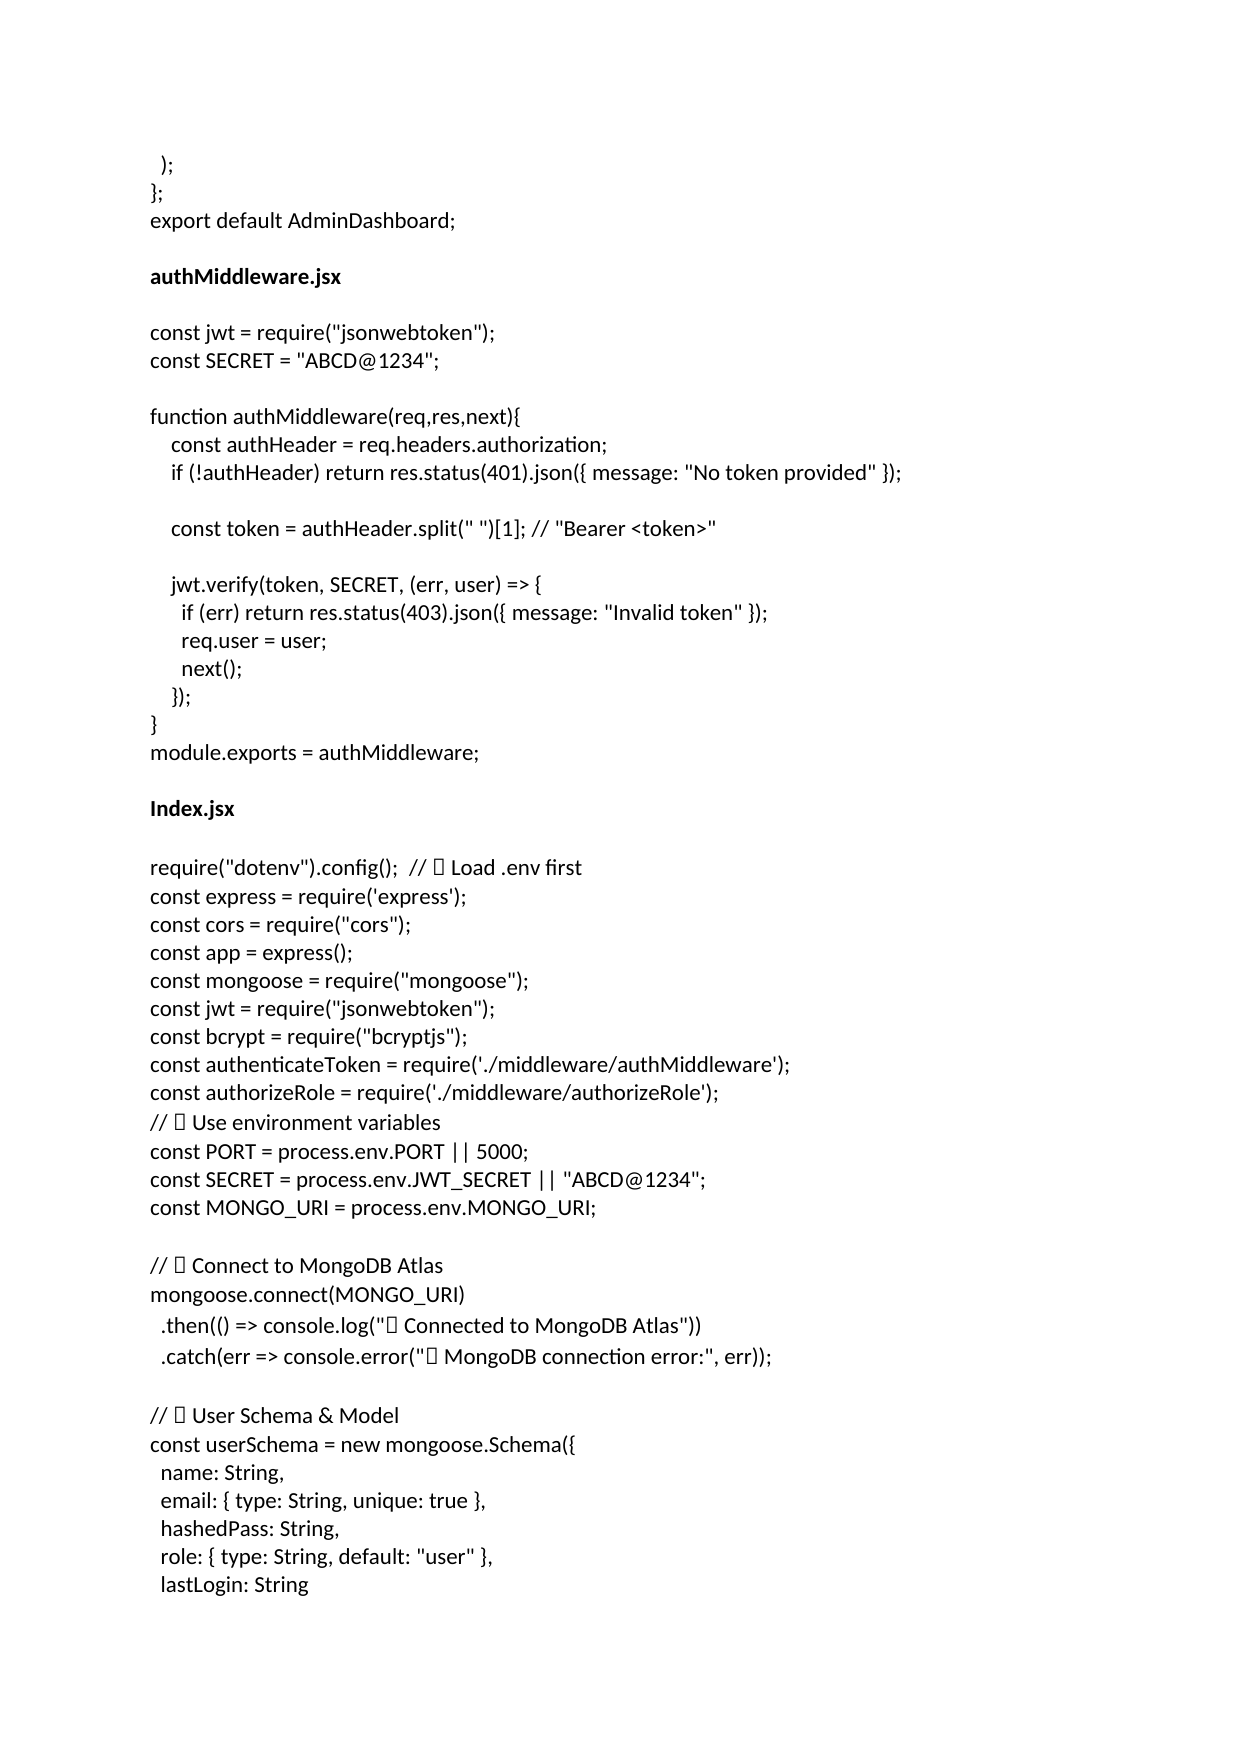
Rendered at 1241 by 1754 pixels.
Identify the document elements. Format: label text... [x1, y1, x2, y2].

text }; [150, 178, 1090, 206]
text const cors = require("cors"); [150, 910, 1090, 938]
text const SECRET = "ABCD@1234"; [150, 346, 1090, 374]
text }); [150, 682, 1090, 710]
text const PORT = process.env.PORT || 5000; [150, 1137, 1090, 1165]
text next(); [150, 654, 1090, 682]
text hashedPass: String, [150, 1514, 1090, 1542]
text const jwt = require("jsonwebtoken"); [150, 994, 1090, 1022]
text function authMiddleware(req,res,next){ [150, 402, 1090, 430]
text const MONGO_URI = process.env.MONGO_URI; [150, 1193, 1090, 1221]
text const userSchema = new mongoose.Schema({ [150, 1430, 1090, 1458]
text req.user = user; [150, 626, 1090, 654]
text role: { type: String, default: "user" }, [150, 1542, 1090, 1570]
text lastLogin: String [150, 1570, 1090, 1598]
text const app = express(); [150, 938, 1090, 966]
text export default AdminDashboard; [150, 206, 1090, 234]
text .catch(err => console.error("❌ MongoDB connection error:", err)); [150, 1340, 1090, 1371]
text authMiddleware.jsx [150, 262, 1090, 290]
text const authHeader = req.headers.authorization; [150, 430, 1090, 458]
text const authenticateToken = require('./middleware/authMiddleware'); [150, 1050, 1090, 1078]
text mongoose.connect(MONGO_URI) [150, 1281, 1090, 1308]
text } [150, 710, 1090, 738]
text require("dotenv").config(); // ✅ Load .env first [150, 851, 1090, 882]
text module.exports = authMiddleware; [150, 738, 1090, 766]
text name: String, [150, 1458, 1090, 1486]
text email: { type: String, unique: true }, [150, 1486, 1090, 1514]
text Index.jsx [150, 794, 1090, 822]
text const jwt = require("jsonwebtoken"); [150, 318, 1090, 346]
text ); [150, 150, 1090, 178]
text if (!authHeader) return res.status(401).json({ message: "No token provided" }); [150, 458, 1090, 486]
text jwt.verify(token, SECRET, (err, user) => { [150, 570, 1090, 598]
text const express = require('express'); [150, 882, 1090, 910]
text const mongoose = require("mongoose"); [150, 966, 1090, 994]
text // ✅ User Schema & Model [150, 1399, 1090, 1430]
text if (err) return res.status(403).json({ message: "Invalid token" }); [150, 598, 1090, 626]
text const SECRET = process.env.JWT_SECRET || "ABCD@1234"; [150, 1165, 1090, 1193]
text // ✅ Connect to MongoDB Atlas [150, 1249, 1090, 1281]
text const authorizeRole = require('./middleware/authorizeRole'); [150, 1078, 1090, 1106]
text const bcrypt = require("bcryptjs"); [150, 1022, 1090, 1050]
text .then(() => console.log("✅ Connected to MongoDB Atlas")) [150, 1308, 1090, 1340]
text const token = authHeader.split(" ")[1]; // "Bearer <token>" [150, 514, 1090, 542]
text // ✅ Use environment variables [150, 1106, 1090, 1137]
